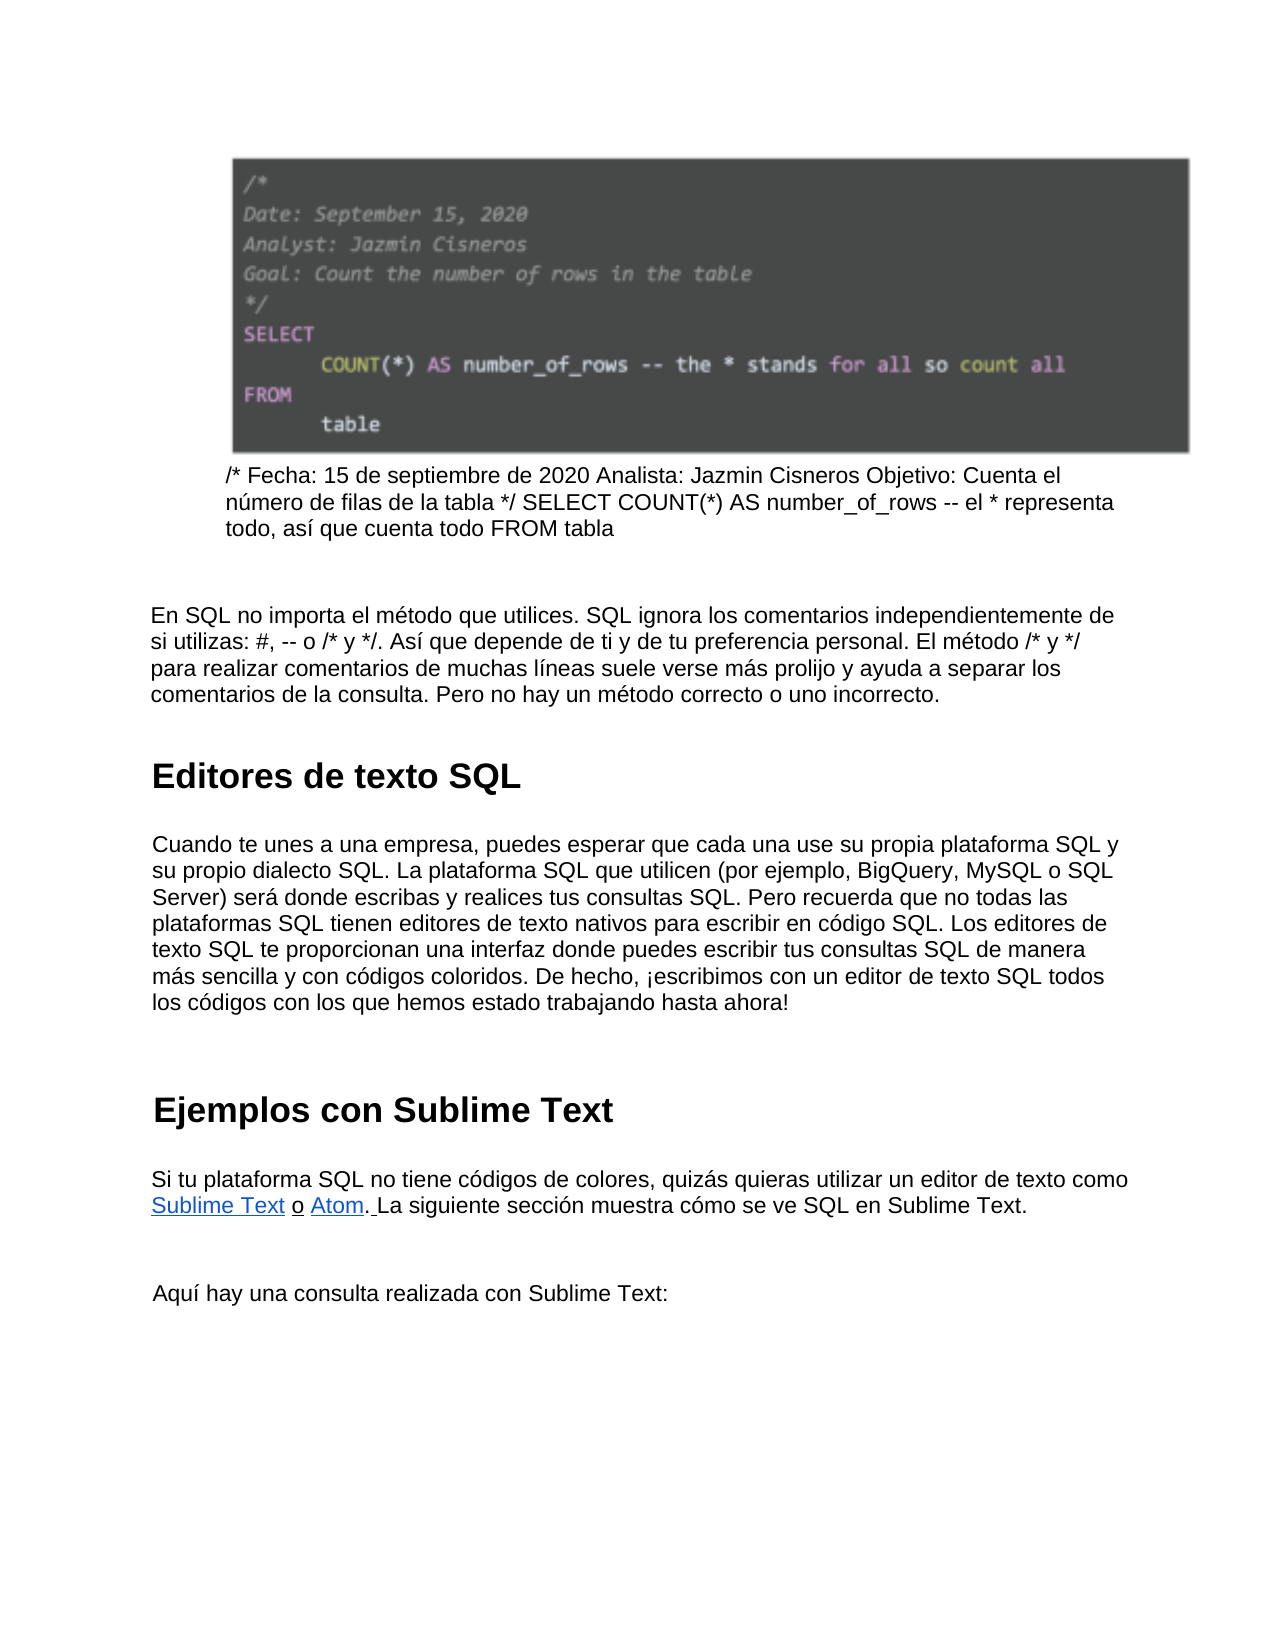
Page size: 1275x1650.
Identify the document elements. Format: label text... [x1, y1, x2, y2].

picture [225, 151, 1201, 463]
text Si tu plataforma SQL no tiene códigos de colores, quizás quieras utilizar un editor de texto como Sublime Text o Atom. La siguiente sección muestra cómo se ve SQL en Sublime Text. [151, 1166, 1129, 1218]
text En SQL no importa el método que utilices. SQL ignora los comentarios independientemente de si utilizas: #, -- o /* y */. Así que depende de ti y de tu preferencia personal. El método /* y */ para realizar comentarios de muchas líneas suele verse más prolijo y ayuda a separar los comentarios de la consulta. Pero no hay un método correcto o uno incorrecto. [150, 602, 1129, 707]
text Editores de texto SQL [152, 755, 1129, 796]
text /* Fecha: 15 de septiembre de 2020 Analista: Jazmin Cisneros Objetivo: Cuenta el número de filas de la tabla */ SELECT COUNT(*) AS number_of_rows -- el * representa todo, así que cuenta todo FROM tabla [225, 463, 1129, 542]
text Aquí hay una consulta realizada con Sublime Text: [152, 1280, 1129, 1306]
text Ejemplos con Sublime Text [153, 1089, 1129, 1130]
text Cuando te unes a una empresa, puedes esperar que cada una use su propia plataforma SQL y su propio dialecto SQL. La plataforma SQL que utilicen (por ejemplo, BigQuery, MySQL o SQL Server) será donde escribas y realices tus consultas SQL. Pero recuerda que no todas las plataformas SQL tienen editores de texto nativos para escribir en código SQL. Los editores de texto SQL te proporcionan una interfaz donde puedes escribir tus consultas SQL de manera más sencilla y con códigos coloridos. De hecho, ¡escribimos con un editor de texto SQL todos los códigos con los que hemos estado trabajando hasta ahora! [152, 831, 1129, 1016]
